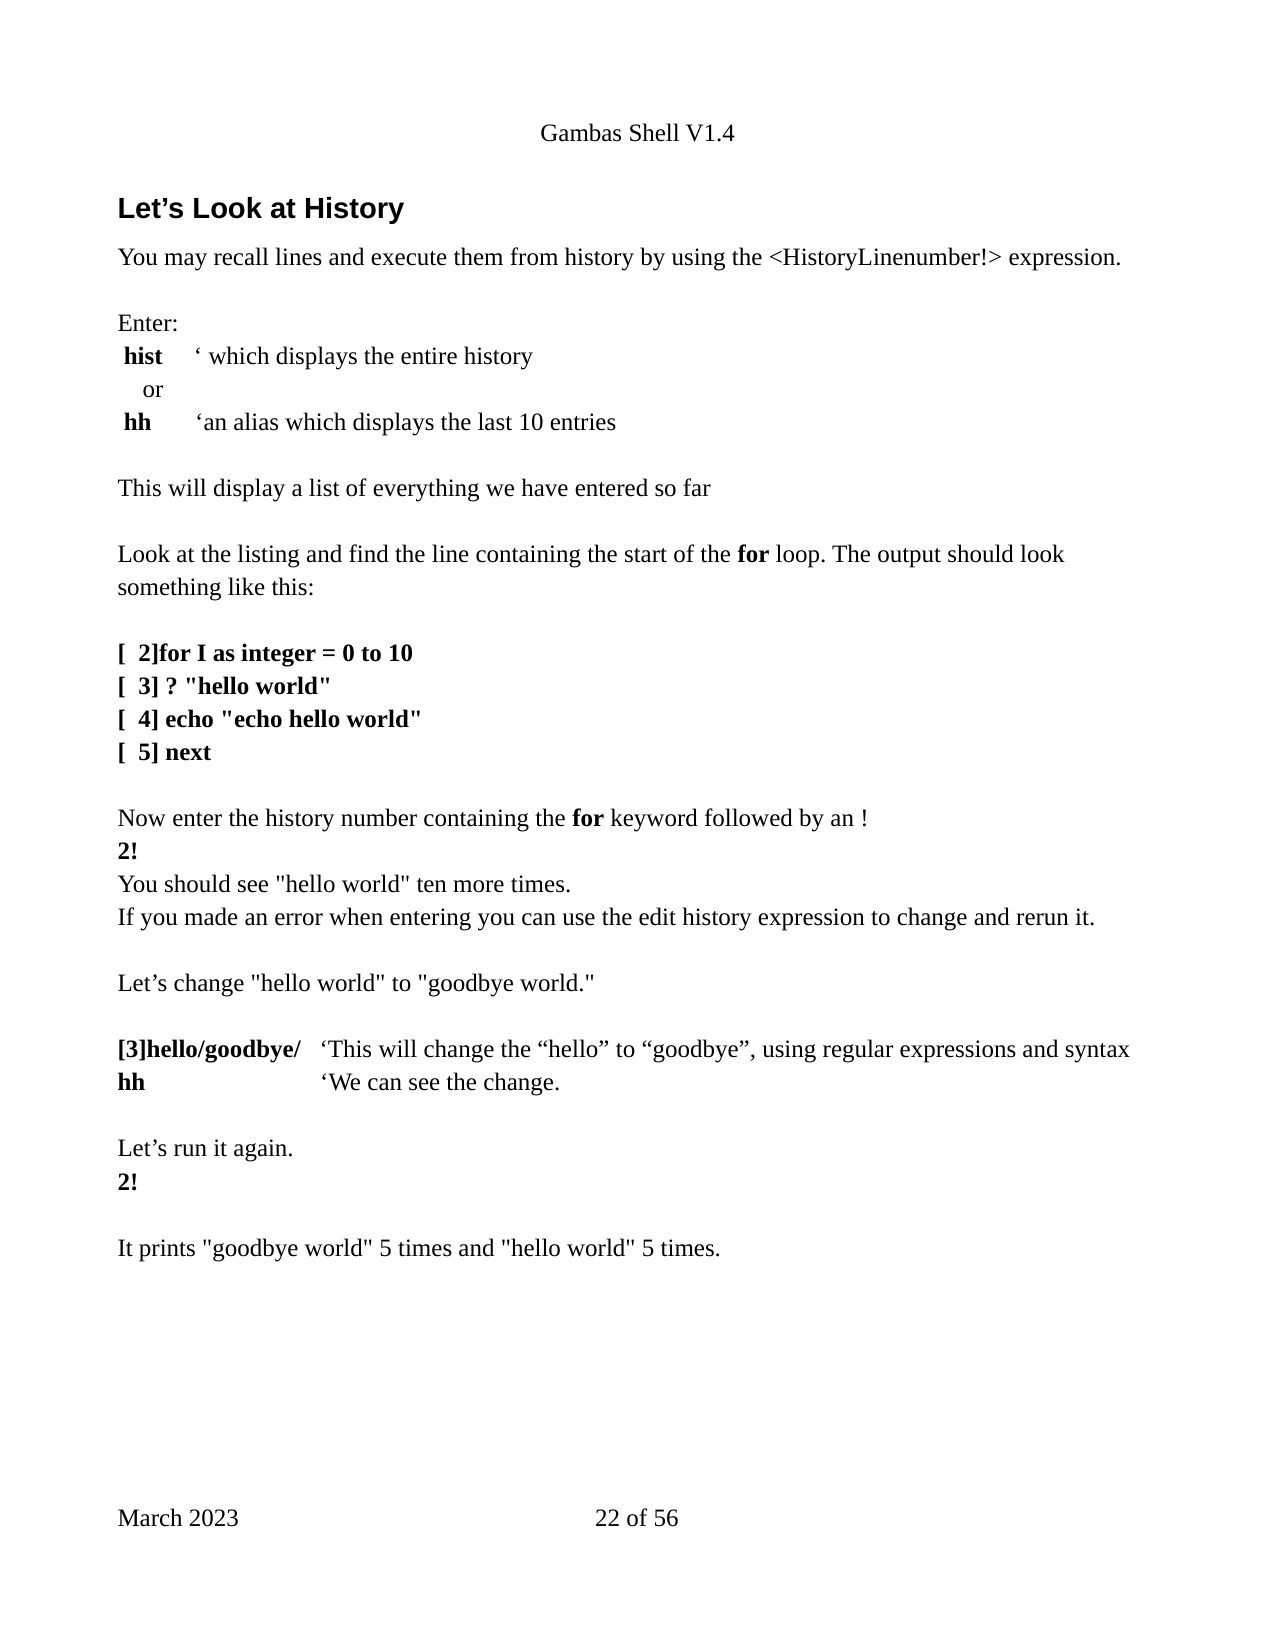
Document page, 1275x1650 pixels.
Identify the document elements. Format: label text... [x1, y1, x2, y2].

text This will display a list of everything we have entered so far [117, 473, 1158, 502]
text 2! [117, 1167, 1158, 1195]
text You should see "hello world" ten more times. [117, 869, 1158, 898]
text You may recall lines and execute them from history by using the <HistoryLinenumber!> expression. [117, 242, 1158, 271]
text [ 4] echo "echo hello world" [117, 704, 1158, 733]
text 2! [117, 836, 1158, 865]
text [ 5] next [117, 737, 1158, 766]
text Now enter the history number containing the for keyword followed by an ! [117, 803, 1158, 832]
text Let’s run it again. [117, 1133, 1158, 1162]
text [ 3] ? "hello world" [117, 671, 1158, 700]
text Let’s change "hello world" to "goodbye world." [117, 968, 1158, 997]
text It prints "goodbye world" 5 times and "hello world" 5 times. [117, 1233, 1158, 1261]
text hh ‘We can see the change. [117, 1067, 1158, 1096]
text hh ‘an alias which displays the last 10 entries [117, 407, 1158, 436]
text [3]hello/goodbye/ ‘This will change the “hello” to “goodbye”, using regular expressions and syntax [117, 1034, 1158, 1063]
subtitle Let’s Look at History [117, 191, 1158, 224]
text Look at the listing and find the line containing the start of the for loop. The output should look something like this: [117, 539, 1158, 601]
text [ 2]for I as integer = 0 to 10 [117, 638, 1158, 667]
text Enter: [117, 308, 1158, 337]
text hist ‘ which displays the entire history [117, 341, 1158, 370]
text If you made an error when entering you can use the edit history expression to change and rerun it. [117, 902, 1158, 931]
text or [117, 374, 1158, 403]
